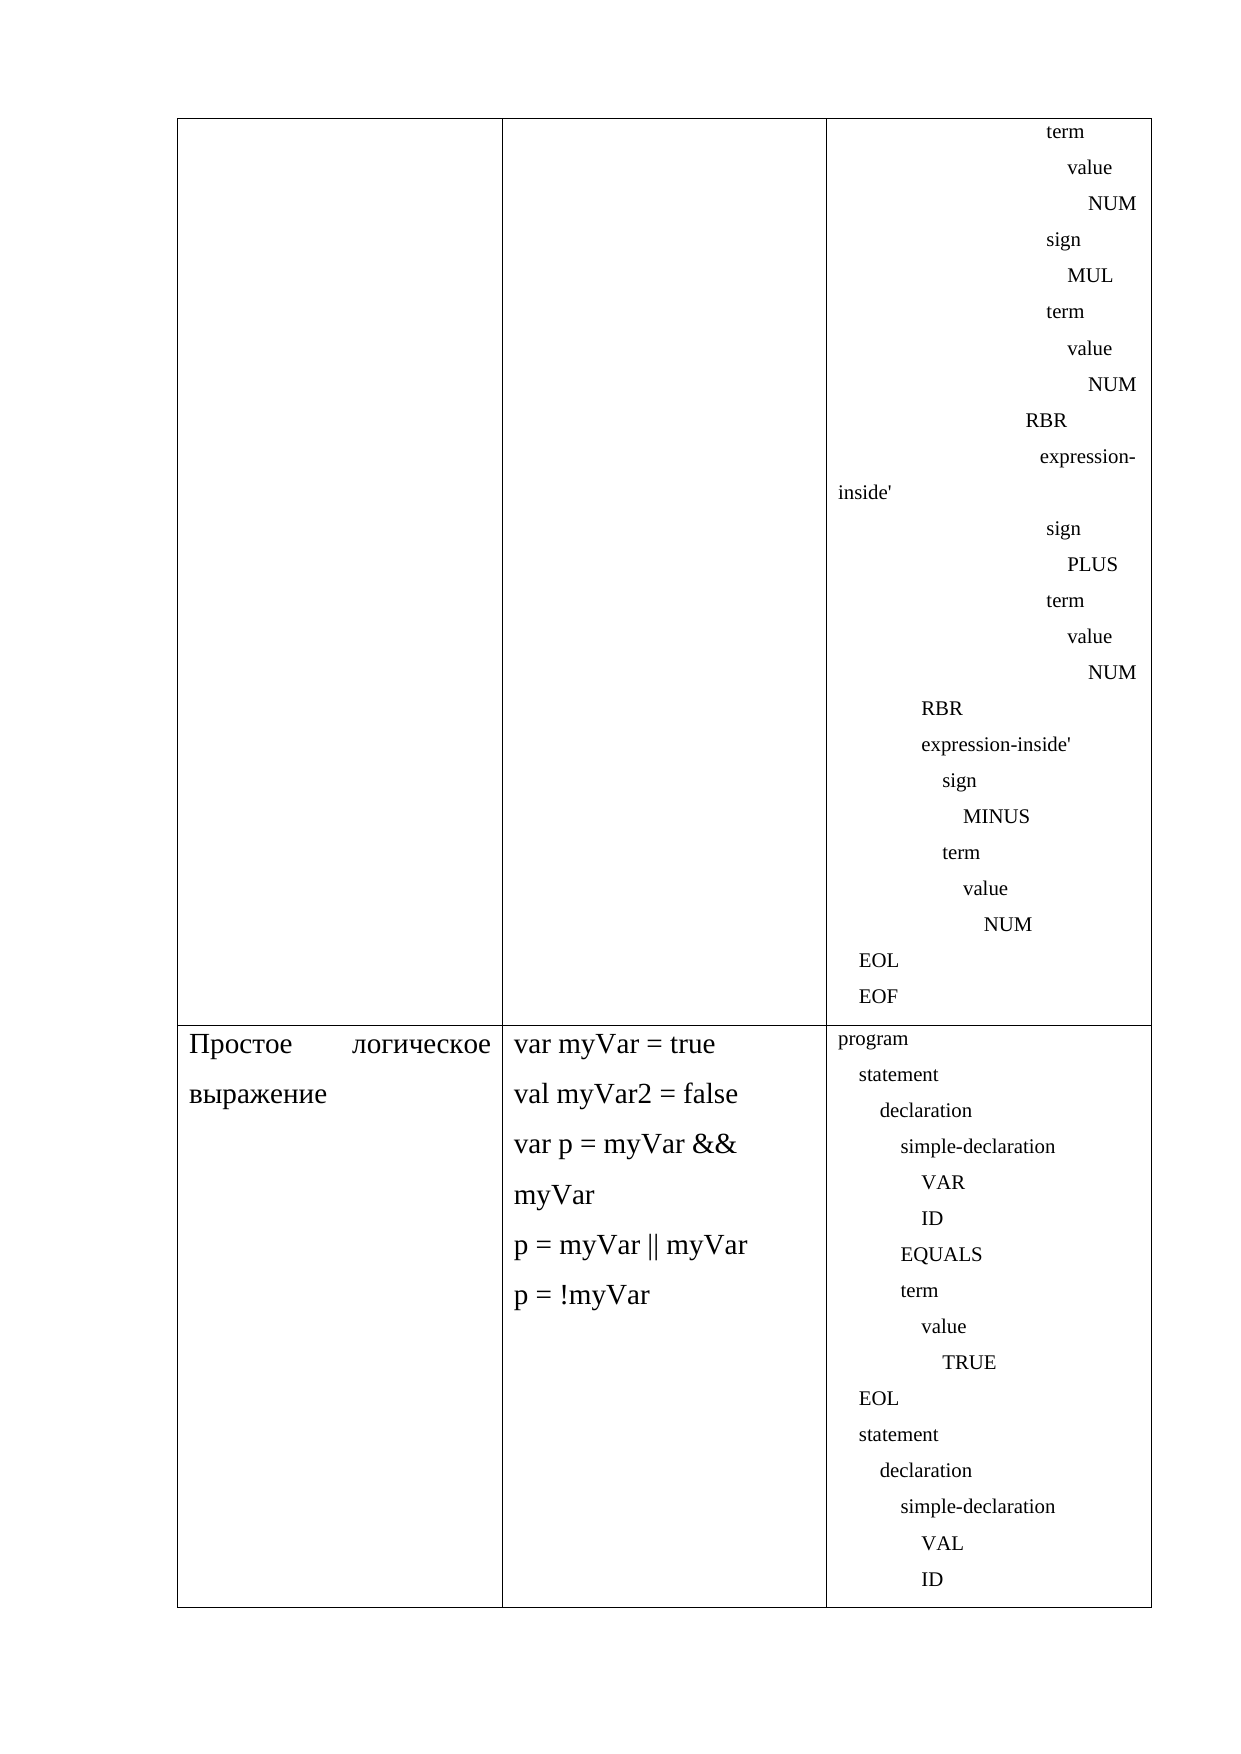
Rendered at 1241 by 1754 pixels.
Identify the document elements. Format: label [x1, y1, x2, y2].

table_cell [503, 1026, 826, 1607]
table_cell [827, 1026, 1151, 1607]
table_cell [827, 119, 1151, 1025]
table_cell [178, 1026, 502, 1607]
table_cell [503, 119, 826, 1025]
table_cell [178, 119, 502, 1025]
